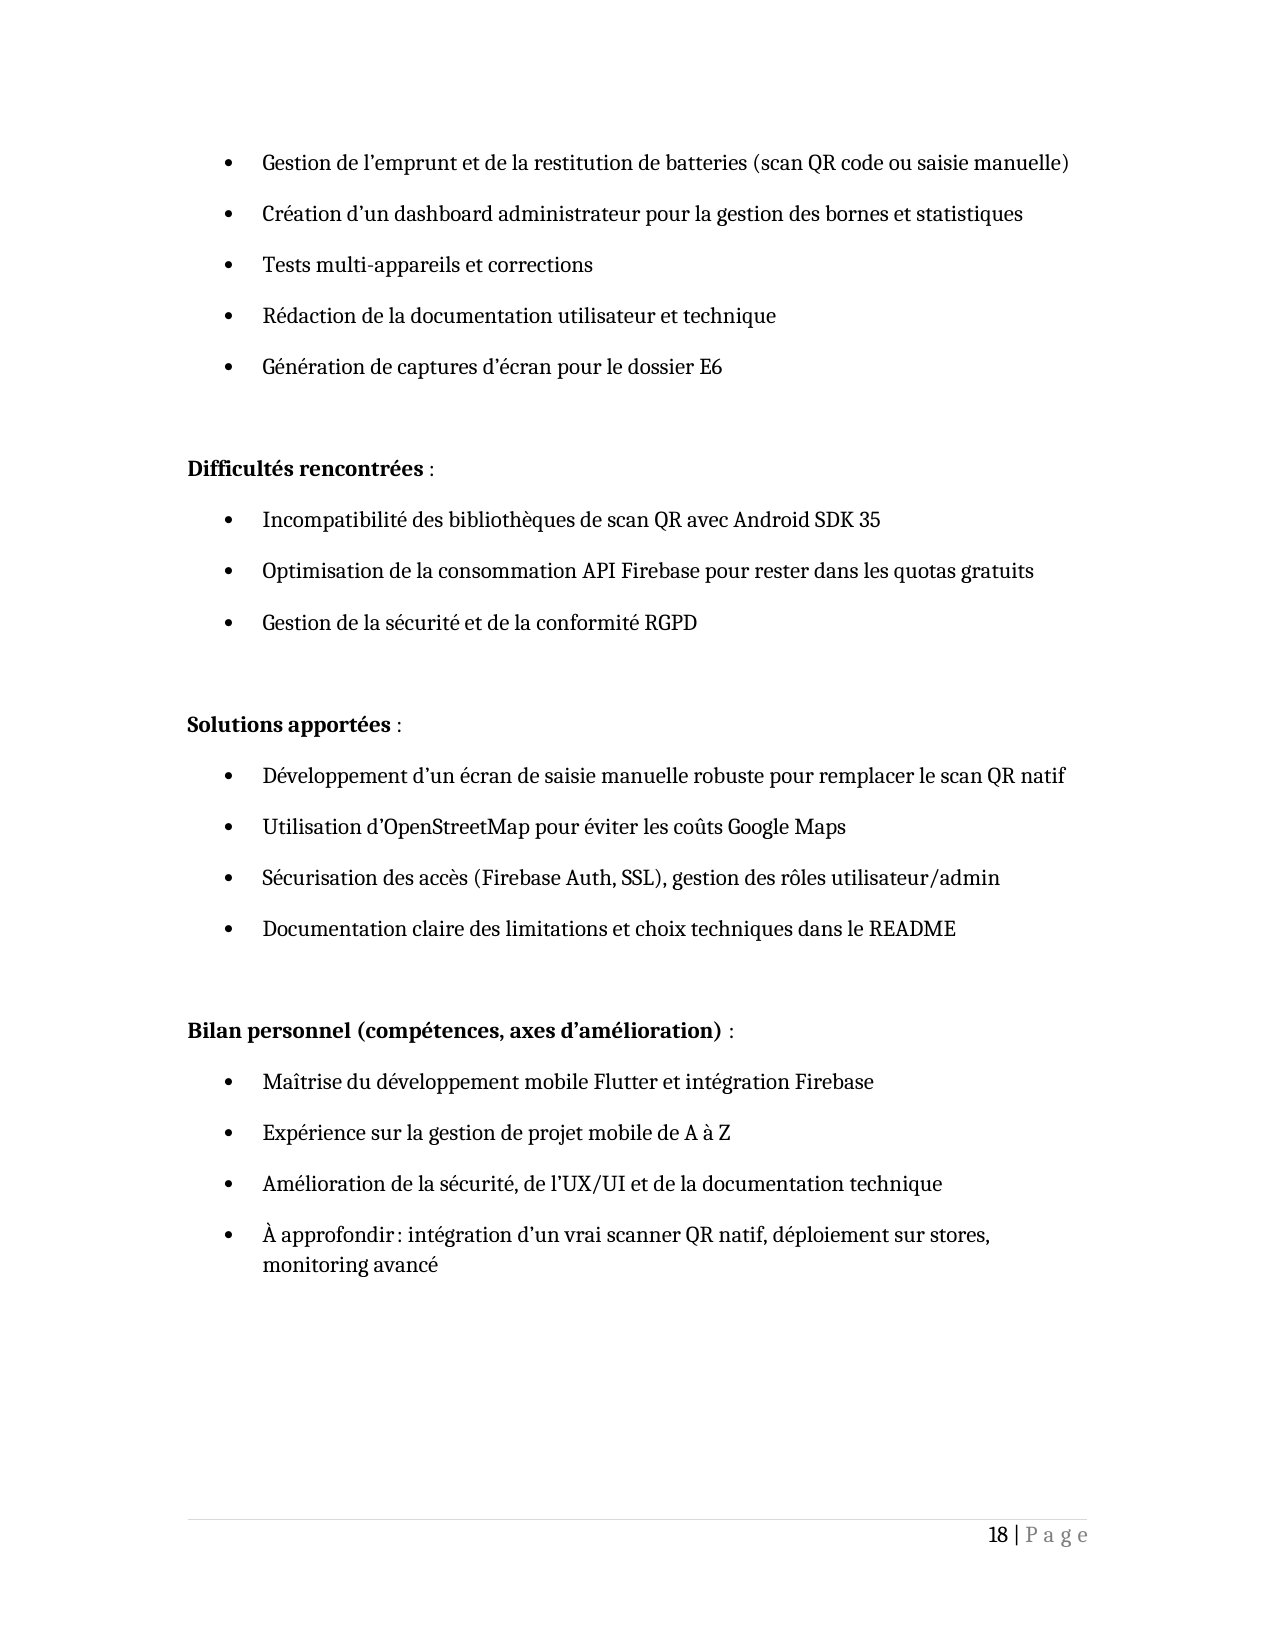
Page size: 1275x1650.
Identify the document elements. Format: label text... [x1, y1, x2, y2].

list Génération de captures d’écran pour le dossier E6 [225, 354, 1087, 381]
list Tests multi-appareils et corrections [225, 252, 1087, 278]
list Utilisation d’OpenStreetMap pour éviter les coûts Google Maps [225, 813, 1087, 840]
list Maîtrise du développement mobile Flutter et intégration Firebase [225, 1069, 1087, 1095]
list Incompatibilité des bibliothèques de scan QR avec Android SDK 35 [225, 507, 1087, 534]
list Création d’un dashboard administrateur pour la gestion des bornes et statistiques [225, 201, 1087, 227]
list Expérience sur la gestion de projet mobile de A à Z [225, 1120, 1087, 1146]
list Développement d’un écran de saisie manuelle robuste pour remplacer le scan QR natif [225, 762, 1087, 789]
list À approfondir : intégration d’un vrai scanner QR natif, déploiement sur stores, monitoring avancé [225, 1222, 1087, 1278]
list Amélioration de la sécurité, de l’UX/UI et de la documentation technique [225, 1171, 1087, 1197]
text Bilan personnel (compétences, axes d’amélioration) : [187, 1018, 1087, 1044]
text Solutions apportées : [187, 711, 1087, 738]
text Difficultés rencontrées : [187, 456, 1087, 483]
list Optimisation de la consommation API Firebase pour rester dans les quotas gratuits [225, 558, 1087, 585]
list Gestion de l’emprunt et de la restitution de batteries (scan QR code ou saisie manuelle) [225, 150, 1087, 176]
list Gestion de la sécurité et de la conformité RGPD [225, 609, 1087, 636]
list Documentation claire des limitations et choix techniques dans le README [225, 916, 1087, 942]
list Sécurisation des accès (Firebase Auth, SSL), gestion des rôles utilisateur/admin [225, 864, 1087, 891]
list Rédaction de la documentation utilisateur et technique [225, 303, 1087, 329]
